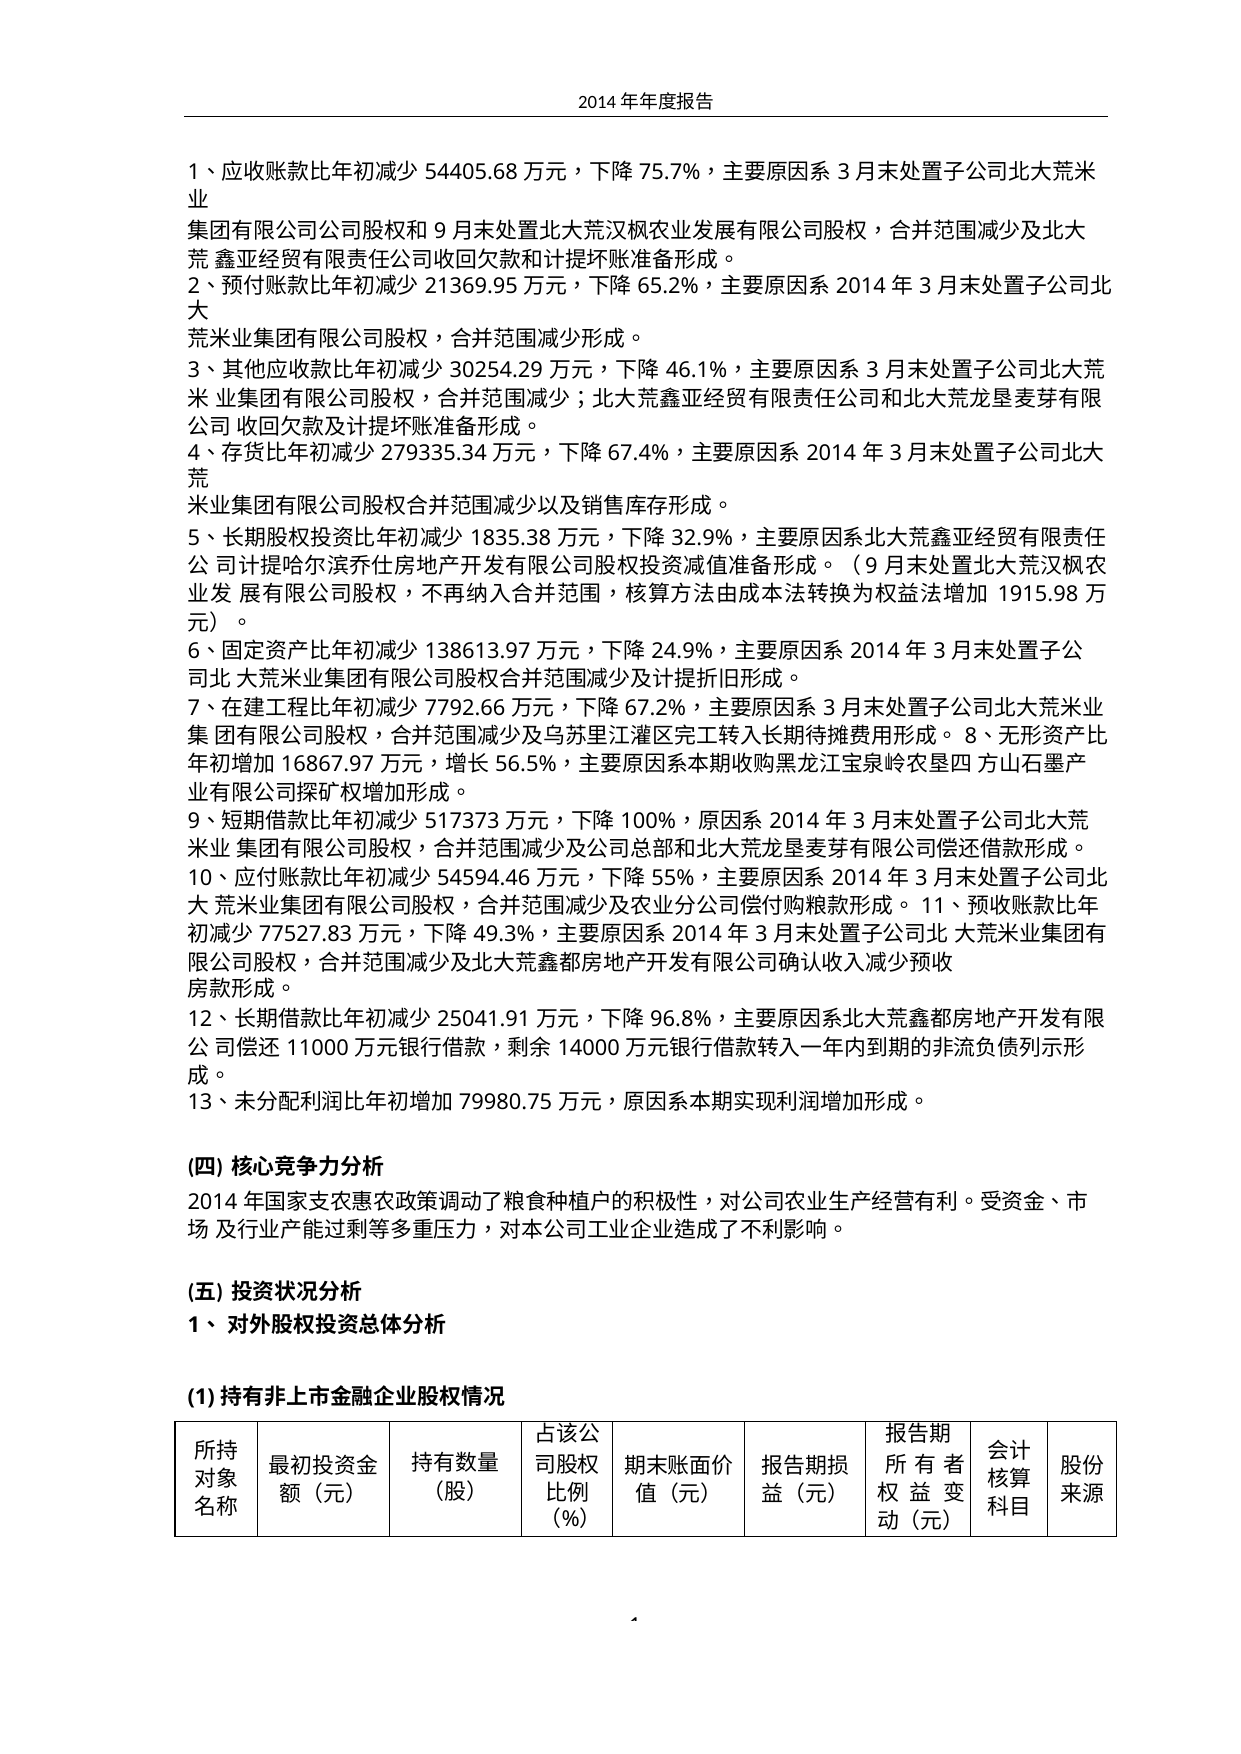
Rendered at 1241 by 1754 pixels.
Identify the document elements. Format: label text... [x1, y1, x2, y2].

text 6、固定资产比年初减少 138613.97 万元，下降 24.9%，主要原因系 2014 年 3 月末处置子公司北 大荒米业集团有限公司股权合并范围减少及计提折旧形成。 [187, 636, 1101, 692]
subtitle (四) 核心竞争力分析 [187, 1151, 1108, 1181]
text 1、应收账款比年初减少 54405.68 万元，下降 75.7%，主要原因系 3 月末处置子公司北大荒米业 [187, 156, 1108, 213]
text 2、预付账款比年初减少 21369.95 万元，下降 65.2%，主要原因系 2014 年 3 月末处置子公司北大 [187, 273, 1130, 324]
table_header 所持 对象 名称 [176, 1422, 257, 1536]
table_header 会计 核算 科目 [971, 1422, 1047, 1536]
table_header 股份 来源 [1048, 1422, 1116, 1536]
text 集团有限公司公司股权和 9 月末处置北大荒汉枫农业发展有限公司股权，合并范围减少及北大荒 鑫亚经贸有限责任公司收回欠款和计提坏账准备形成。 [187, 216, 1108, 273]
text 2014 年国家支农惠农政策调动了粮食种植户的积极性，对公司农业生产经营有利。受资金、市场 及行业产能过剩等多重压力，对本公司工业企业造成了不利影响。 [187, 1187, 1108, 1243]
text 13、未分配利润比年初增加 79980.75 万元，原因系本期实现利润增加形成。 [187, 1089, 1108, 1115]
text 4、存货比年初减少 279335.34 万元，下降 67.4%，主要原因系 2014 年 3 月末处置子公司北大荒 [187, 440, 1108, 491]
subtitle 1、 对外股权投资总体分析 [187, 1309, 1108, 1339]
table_header 最初投资金 额（元） [258, 1422, 389, 1536]
text 房款形成。 [187, 976, 1108, 1001]
subtitle (五) 投资状况分析 [187, 1276, 1108, 1306]
table_header 占该公 司股权 比例 （%） [522, 1422, 612, 1536]
text 米业集团有限公司股权合并范围减少以及销售库存形成。 [187, 491, 1108, 520]
text 5、长期股权投资比年初减少 1835.38 万元，下降 32.9%，主要原因系北大荒鑫亚经贸有限责任公 司计提哈尔滨乔仕房地产开发有限公司股权投资减值准备形成。（9 月末处置北大荒汉枫农业发 展有限公司股权，不再纳入合并范围，核算方法由成本法转换为权益法增加 1915.98 万元）。 [187, 522, 1107, 636]
text 3、其他应收款比年初减少 30254.29 万元，下降 46.1%，主要原因系 3 月末处置子公司北大荒米 业集团有限公司股权，合并范围减少；北大荒鑫亚经贸有限责任公司和北大荒龙垦麦芽有限公司 收回欠款及计提坏账准备形成。 [187, 355, 1106, 440]
table_header 报告期 所有者 权益变 动（元） [866, 1422, 970, 1536]
table_header 期末账面价 值（元） [613, 1422, 744, 1536]
text 9、短期借款比年初减少 517373 万元，下降 100%，原因系 2014 年 3 月末处置子公司北大荒米业 集团有限公司股权，合并范围减少及公司总部和北大荒龙垦麦芽有限公司偿还借款形成。 10、应付账款比年初减少 54594.46 万元，下降 55%，主要原因系 2014 年 3 月末处置子公司北大 荒米业集团有限公司股权，合并范围减少及农业分公司偿付购粮款形成。 11、预收账款比年初减少 77527.83 万元，下降 49.3%，主要原因系 2014 年 3 月末处置子公司北 大荒米业集团有限公司股权，合并范围减少及北大荒鑫都房地产开发有限公司确认收入减少预收 [187, 806, 1108, 976]
table_header 持有数量 （股） [390, 1422, 521, 1536]
text 7、在建工程比年初减少 7792.66 万元，下降 67.2%，主要原因系 3 月末处置子公司北大荒米业集 团有限公司股权，合并范围减少及乌苏里江灌区完工转入长期待摊费用形成。 8、无形资产比年初增加 16867.97 万元，增长 56.5%，主要原因系本期收购黑龙江宝泉岭农垦四 方山石墨产业有限公司探矿权增加形成。 [187, 692, 1108, 806]
subtitle (1) 持有非上市金融企业股权情况 [187, 1381, 1108, 1411]
text 荒米业集团有限公司股权，合并范围减少形成。 [187, 324, 1108, 353]
text 12、长期借款比年初减少 25041.91 万元，下降 96.8%，主要原因系北大荒鑫都房地产开发有限公 司偿还 11000 万元银行借款，剩余 14000 万元银行借款转入一年内到期的非流负债列示形成。 [187, 1004, 1109, 1089]
table_header 报告期损 益（元） [745, 1422, 865, 1536]
